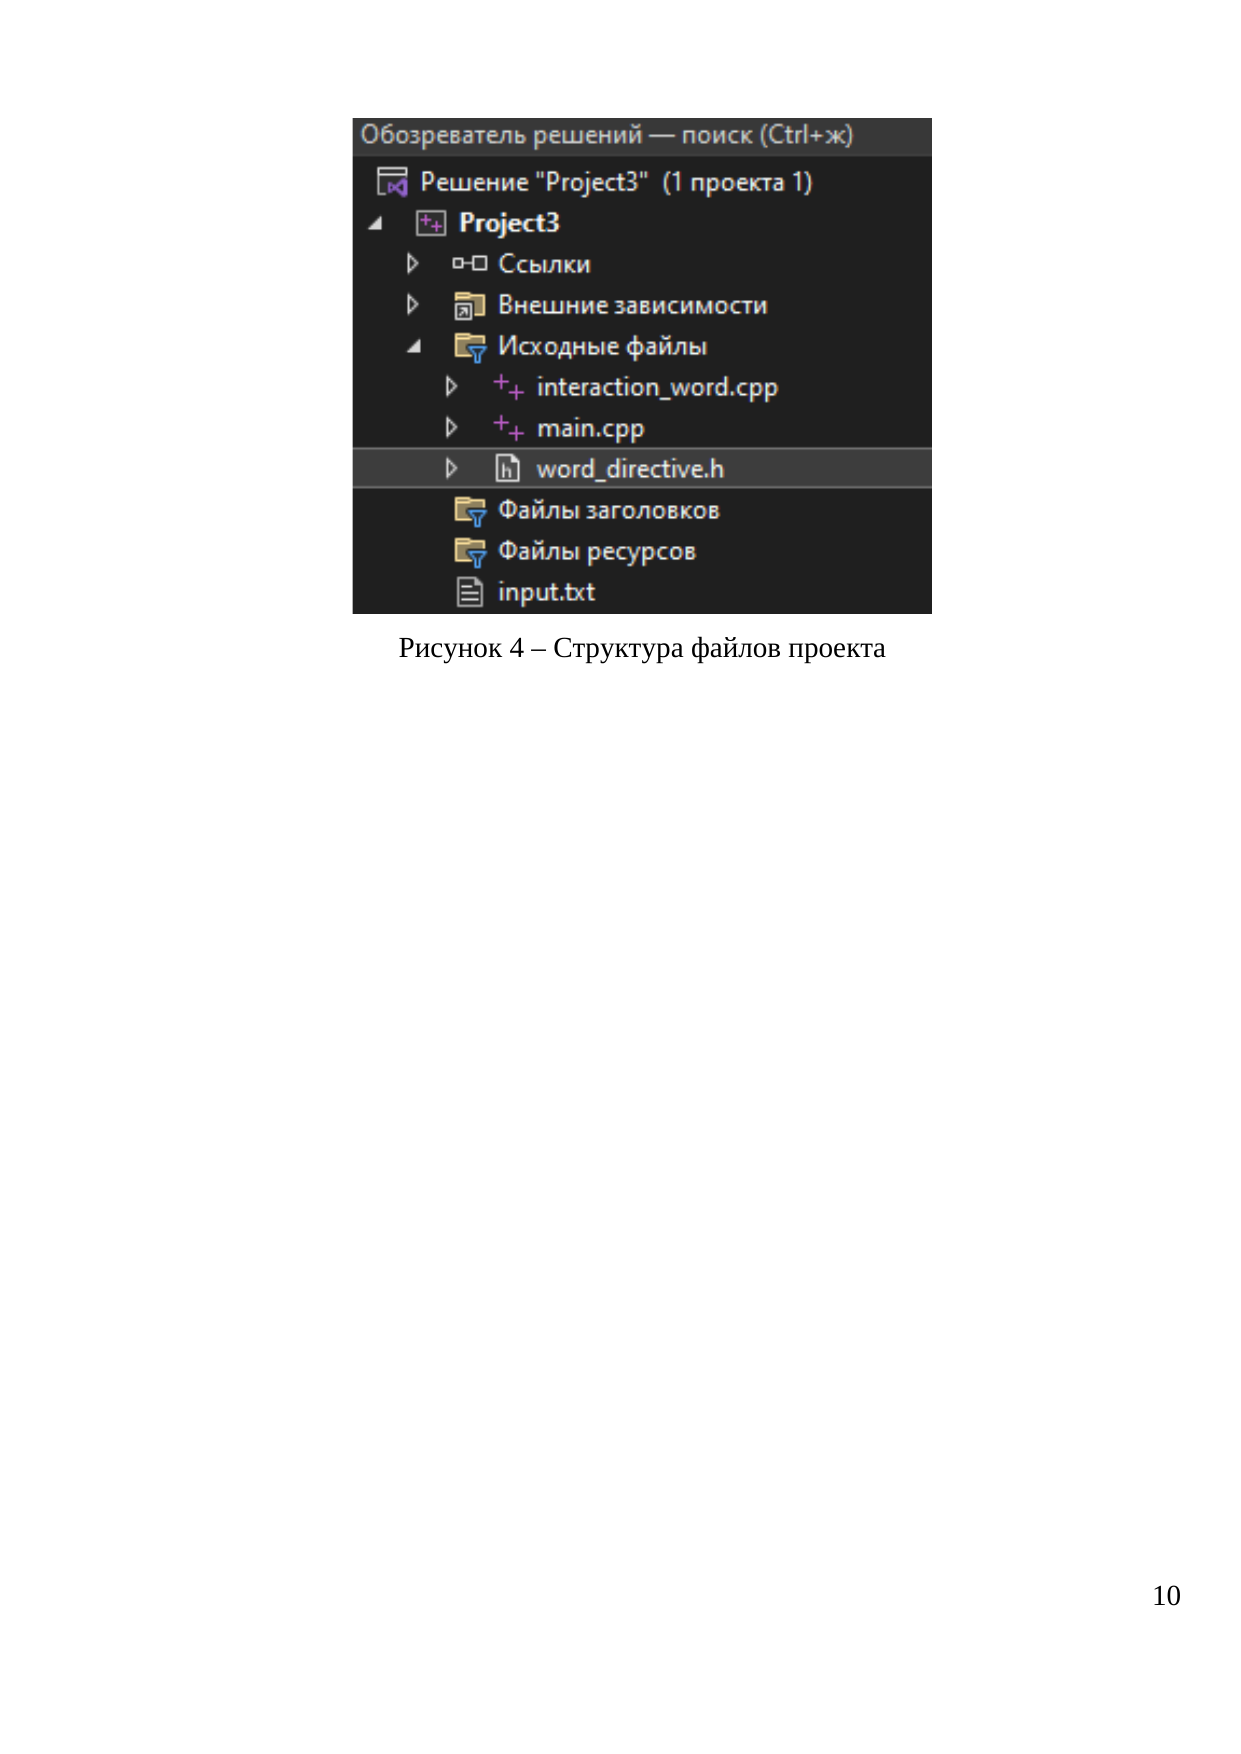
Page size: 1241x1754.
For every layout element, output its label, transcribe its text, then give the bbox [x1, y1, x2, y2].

text Рисунок 4 – Структура файлов проекта [103, 630, 1181, 664]
picture [352, 118, 932, 614]
